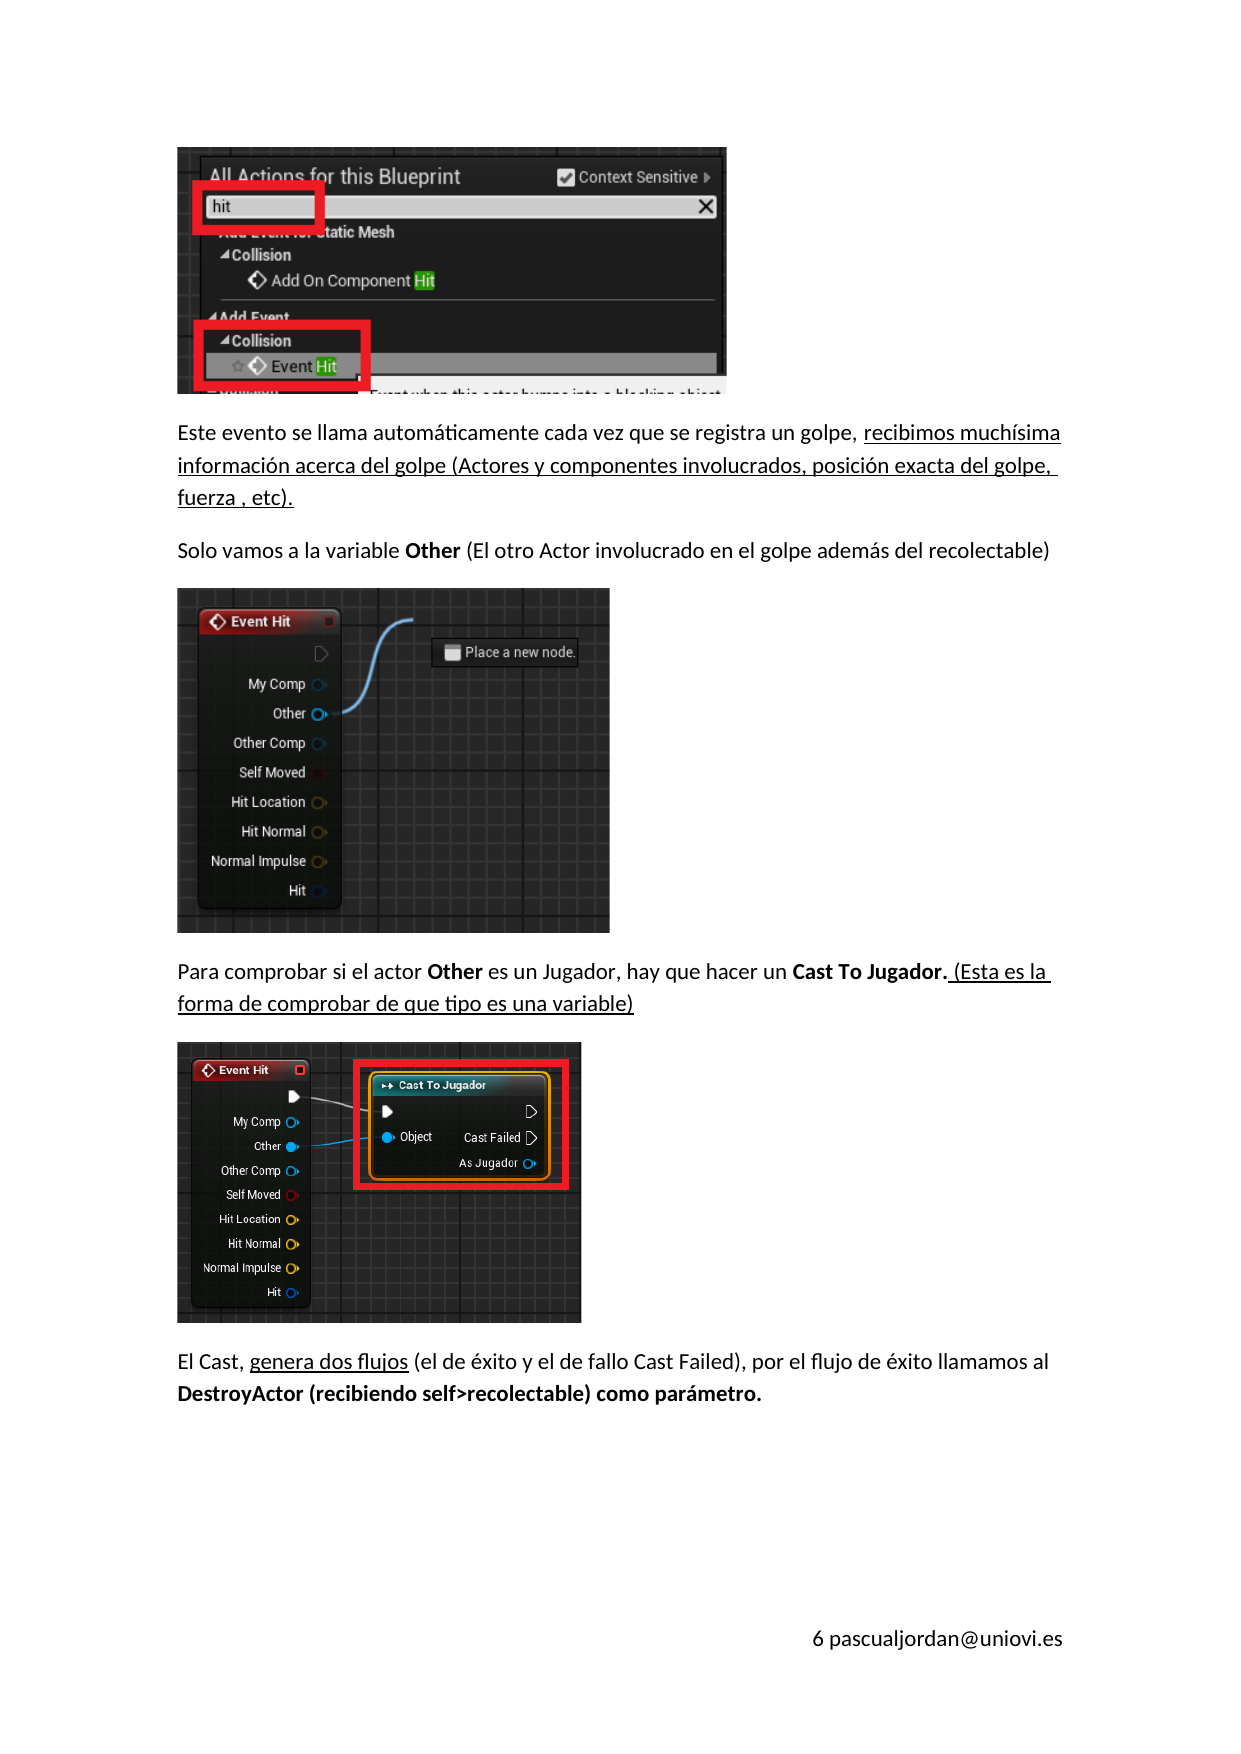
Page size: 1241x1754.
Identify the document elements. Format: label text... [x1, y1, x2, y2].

text Para comprobar si el actor Other es un Jugador, hay que hacer un Cast To Jugador. (Esta es la forma de comprobar de que tipo es una variable) [177, 957, 1063, 1017]
picture [177, 588, 610, 933]
picture [177, 147, 727, 394]
text Solo vamos a la variable Other (El otro Actor involucrado en el golpe además del recolectable) [177, 536, 1063, 564]
picture [177, 1042, 582, 1323]
text Este evento se llama automáticamente cada vez que se registra un golpe, recibimos muchísima información acerca del golpe (Actores y componentes involucrados, posición exacta del golpe, fuerza , etc). [177, 418, 1063, 511]
text El Cast, genera dos flujos (el de éxito y el de fallo Cast Failed), por el flujo de éxito llamamos al DestroyActor (recibiendo self>recolectable) como parámetro. [177, 1347, 1063, 1407]
